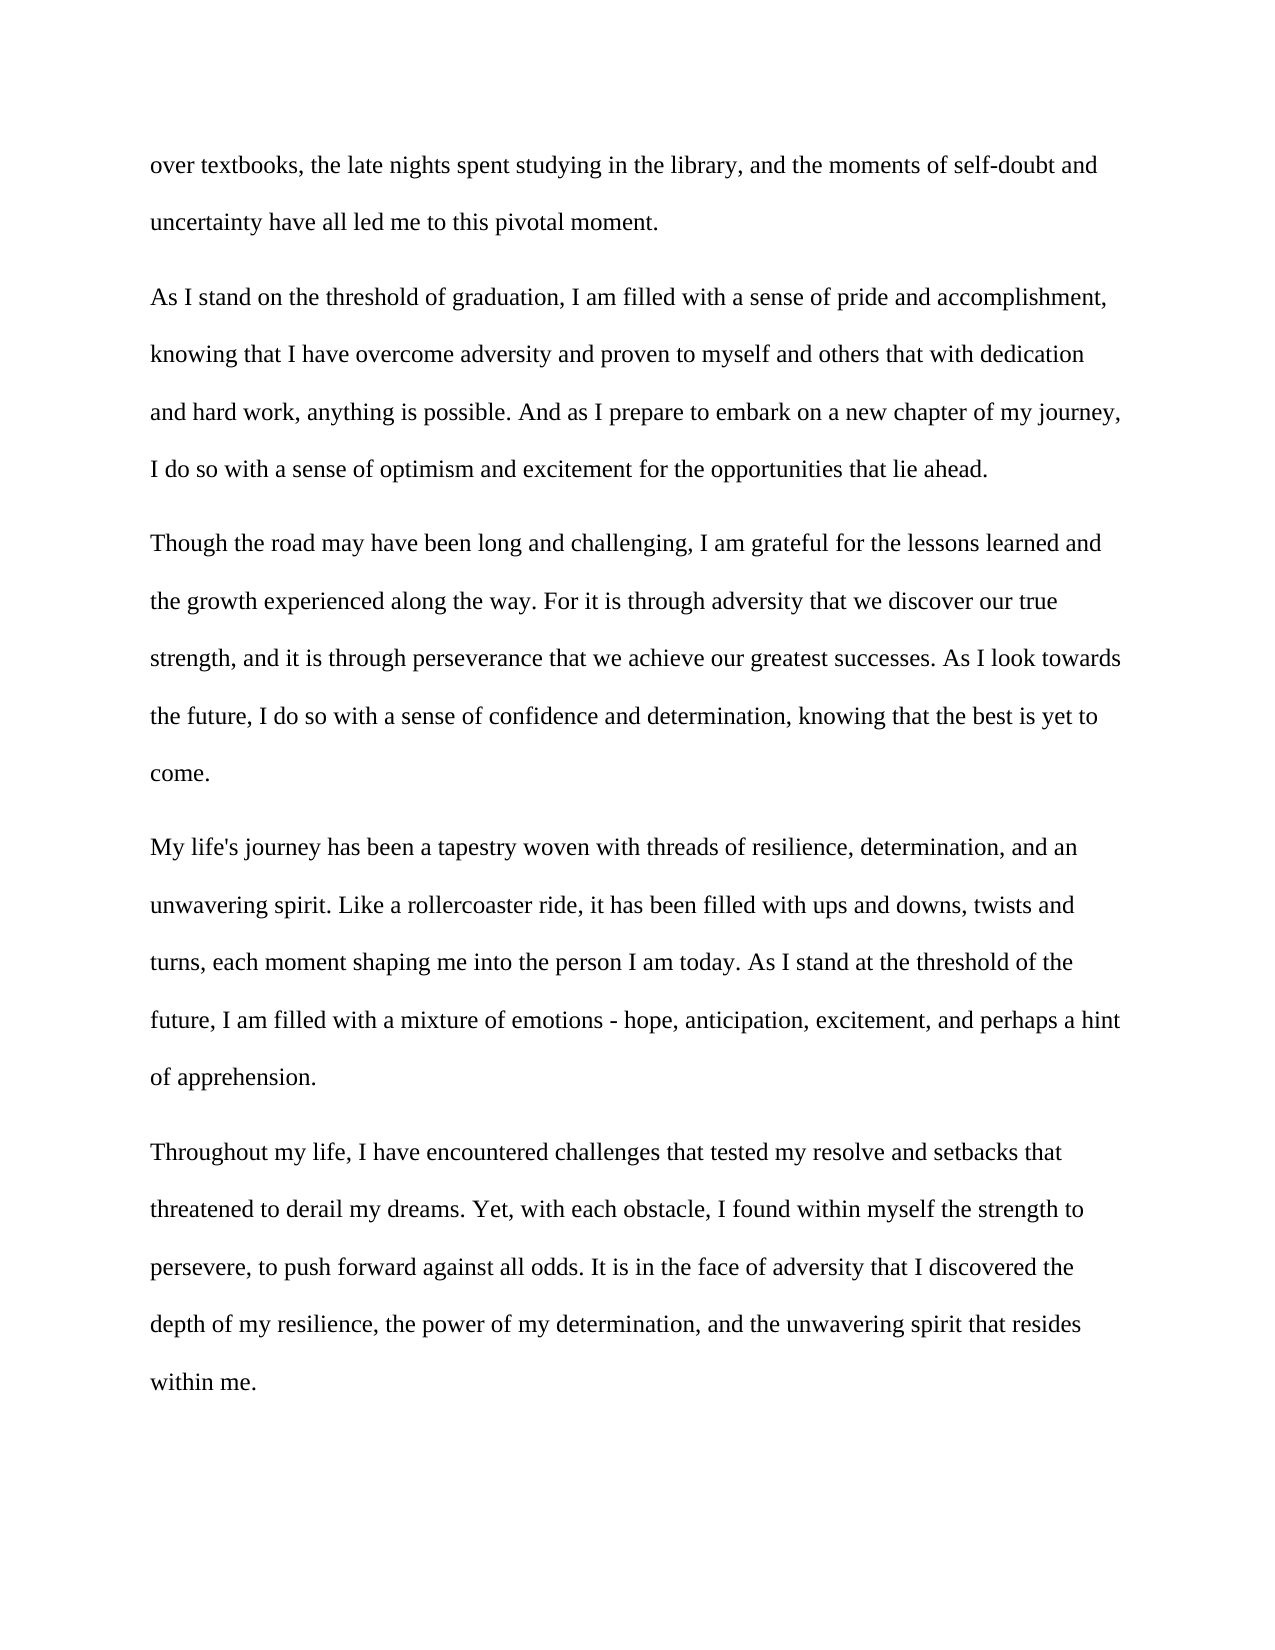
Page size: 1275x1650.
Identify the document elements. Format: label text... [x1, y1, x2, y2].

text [150, 150, 1125, 236]
text My life's journey has been a tapestry woven with threads of resilience, determination, and an unwavering spirit. Like a rollercoaster ride, it has been filled with ups and downs, twists and turns, each moment shaping me into the person I am today. As I stand at the threshold of the future, I am filled with a mixture of emotions - hope, anticipation, excitement, and perhaps a hint of apprehension. [150, 832, 1125, 1091]
text Throughout my life, I have encountered challenges that tested my resolve and setbacks that threatened to derail my dreams. Yet, with each obstacle, I found within myself the strength to persevere, to push forward against all odds. It is in the face of adversity that I discovered the depth of my resilience, the power of my determination, and the unwavering spirit that resides within me. [150, 1137, 1125, 1395]
text As I stand on the threshold of graduation, I am filled with a sense of pride and accomplishment, knowing that I have overcome adversity and proven to myself and others that with dedication and hard work, anything is possible. And as I prepare to embark on a new chapter of my journey, I do so with a sense of optimism and excitement for the opportunities that lie ahead. [150, 282, 1125, 483]
text Though the road may have been long and challenging, I am grateful for the lessons learned and the growth experienced along the way. For it is through adversity that we discover our true strength, and it is through perseverance that we achieve our greatest successes. As I look towards the future, I do so with a sense of confidence and determination, knowing that the best is yet to come. [150, 528, 1125, 787]
